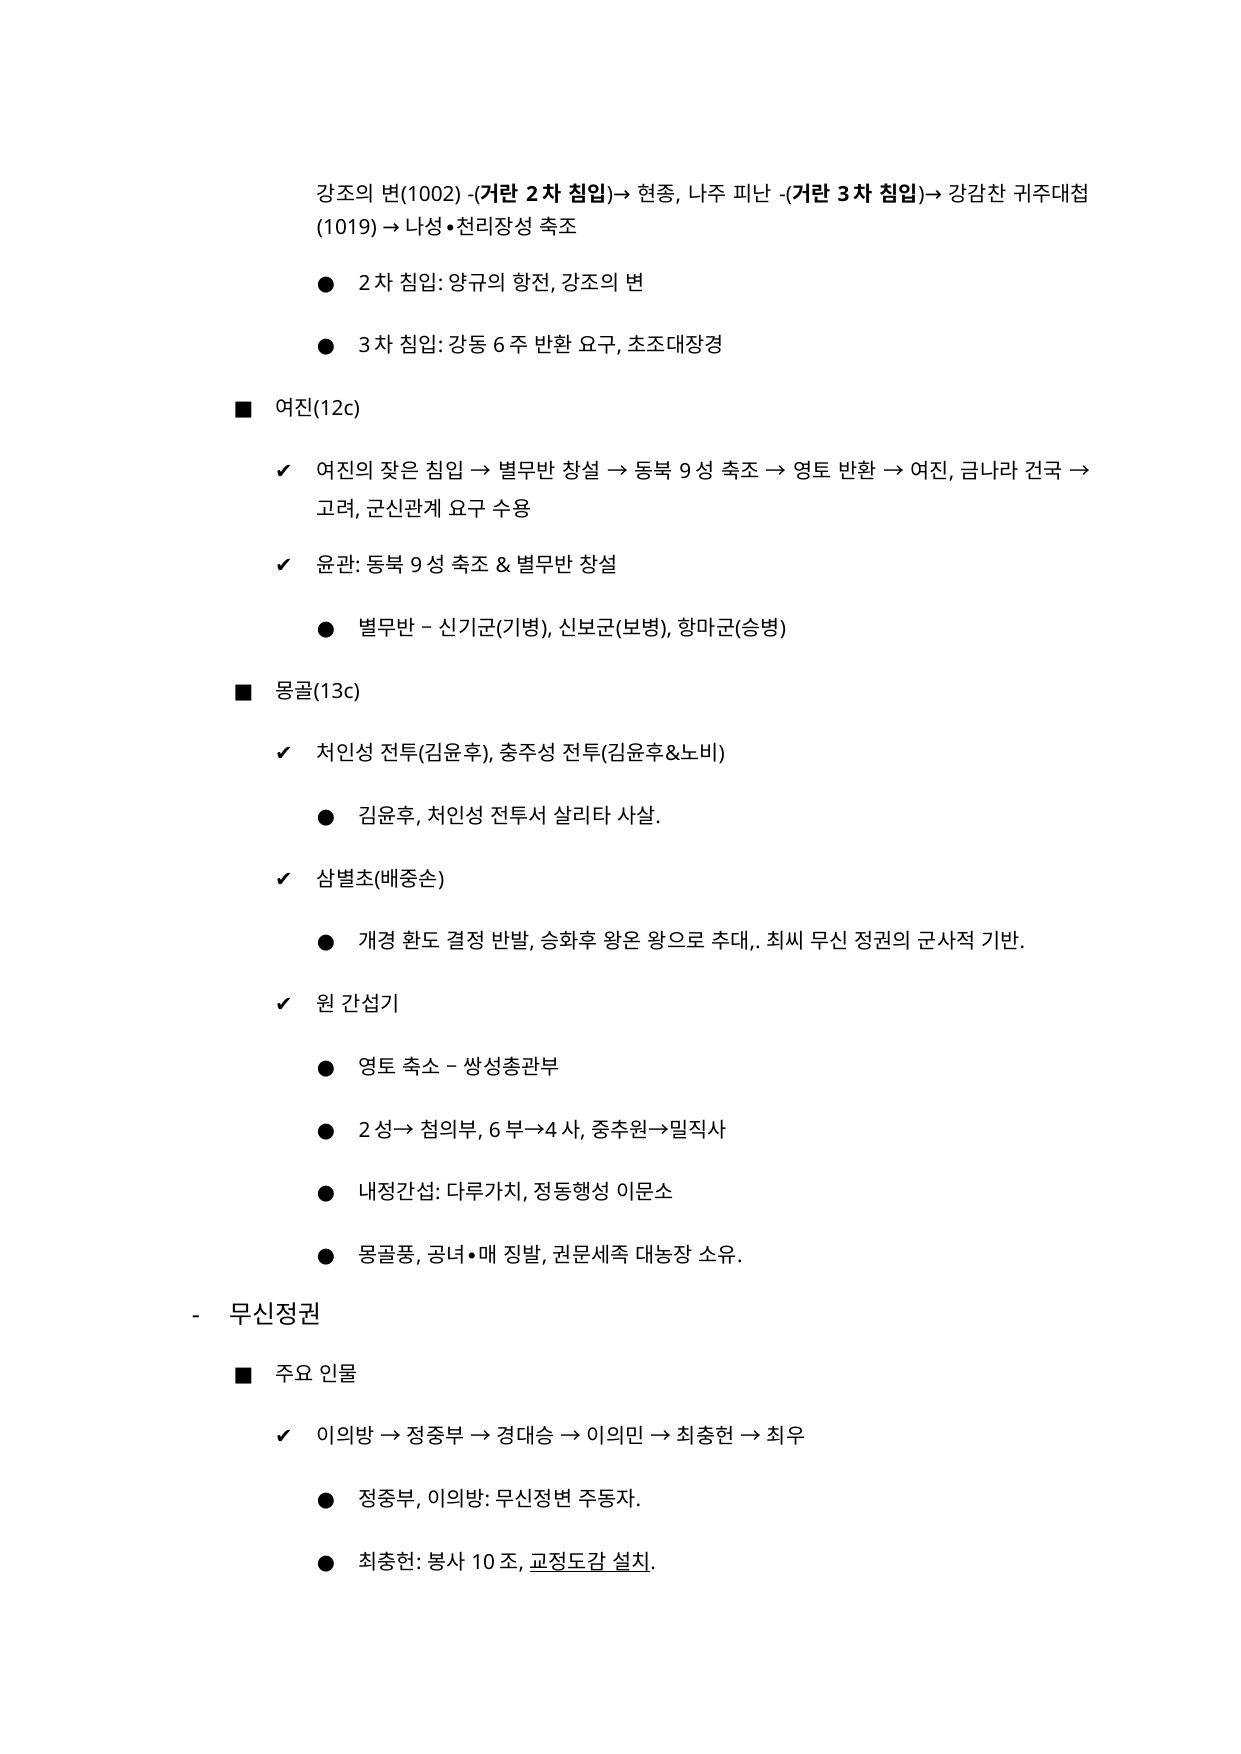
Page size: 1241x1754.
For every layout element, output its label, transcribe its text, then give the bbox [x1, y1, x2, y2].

list 처인성 전투(김윤후), 충주성 전투(김윤후&노비) [275, 730, 1090, 773]
list 별무반 – 신기군(기병), 신보군(보병), 항마군(승병) [317, 604, 1090, 647]
list 주요 인물 [233, 1350, 1090, 1393]
list 김윤후, 처인성 전투서 살리타 사살. [317, 793, 1090, 835]
list 만부교 사건(942) → 광군 창설(정종 947) -(거란 1차 침입)→ 서희 외교담판(993) → 강조의 변(1002) -(거란 2차 침입)→ 현종, 나주 피난 -(거란 3차 침입)→ 강감찬 귀주대첩(1019) → 나성∙천리장성 축조 [275, 177, 1090, 240]
list 윤관: 동북 9성 축조 & 별무반 창설 [275, 542, 1090, 584]
list 영토 축소 – 쌍성총관부 [317, 1043, 1090, 1086]
list 몽골풍, 공녀∙매 징발, 권문세족 대농장 소유. [317, 1232, 1090, 1274]
list 2성→ 첨의부, 6부→4사, 중추원→밀직사 [317, 1106, 1090, 1149]
list 이의방 → 정중부 → 경대승 → 이의민 → 최충헌 → 최우 [275, 1413, 1090, 1456]
list 내정간섭: 다루가치, 정동행성 이문소 [317, 1169, 1090, 1212]
list 개경 환도 결정 반발, 승화후 왕온 왕으로 추대,. 최씨 무신 정권의 군사적 기반. [317, 918, 1090, 961]
list 여진(12c) [233, 385, 1090, 427]
list 3차 침입: 강동 6주 반환 요구, 초조대장경 [317, 322, 1090, 365]
list 삼별초(배중손) [275, 855, 1090, 898]
list 최충헌: 봉사 10조, 교정도감 설치. [317, 1538, 1090, 1581]
list 여진의 잦은 침입 → 별무반 창설 → 동북 9성 축조 → 영토 반환 → 여진, 금나라 건국 → 고려, 군신관계 요구 수용 [275, 447, 1090, 523]
list 2차 침입: 양규의 항전, 강조의 변 [317, 259, 1090, 302]
list 정중부, 이의방: 무신정변 주동자. [317, 1476, 1090, 1518]
list 몽골(13c) [233, 667, 1090, 710]
list 원 간섭기 [275, 981, 1090, 1023]
list 무신정권 [192, 1294, 1090, 1331]
